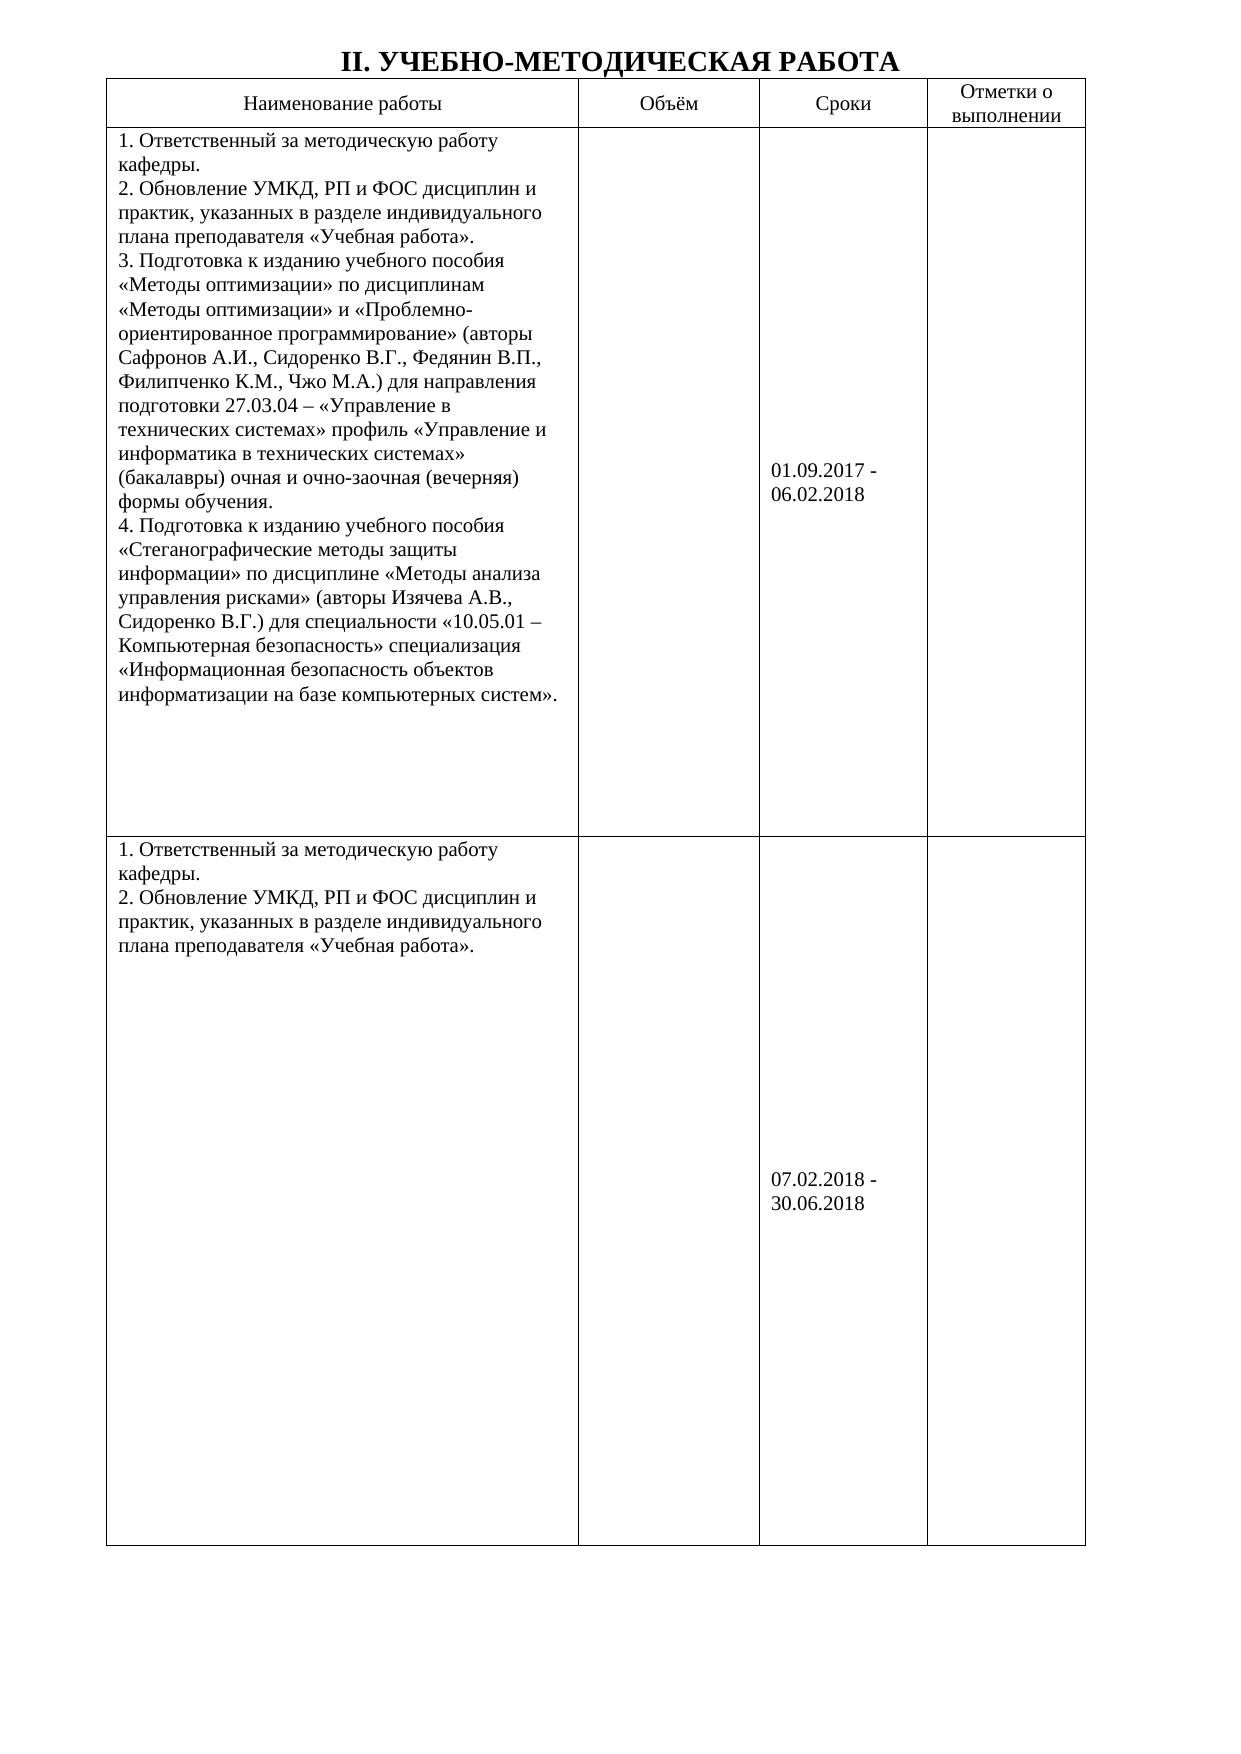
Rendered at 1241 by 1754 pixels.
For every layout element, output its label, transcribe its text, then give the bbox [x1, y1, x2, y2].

table_header Отметки о выполнении [928, 79, 1085, 127]
text ii. Учебно-методическая работа [118, 44, 1122, 78]
table_cell [928, 837, 1085, 1545]
table_cell [579, 837, 759, 1545]
table_header Сроки [760, 79, 927, 127]
table_cell 1. Ответственный за методическую работу кафедры. 2. Обновление УМКД, РП и ФОС дисциплин и практик, указанных в разделе индивидуального плана преподавателя «Учебная работа». [107, 837, 578, 1545]
table_header Наименование работы [107, 79, 578, 127]
table_cell 01.09.2017 - 06.02.2018 [760, 128, 927, 836]
table_cell [579, 128, 759, 836]
table_cell 1. Ответственный за методическую работу кафедры. 2. Обновление УМКД, РП и ФОС дисциплин и практик, указанных в разделе индивидуального плана преподавателя «Учебная работа». 3. Подготовка к изданию учебного пособия «Методы оптимизации» по дисциплинам «Методы оптимизации» и «Проблемно-ориентированное программирование» (авторы Сафронов А.И., Сидоренко В.Г., Федянин В.П., Филипченко К.М., Чжо М.А.) для направления подготовки 27.03.04 – «Управление в технических системах» профиль «Управление и информатика в технических системах» (бакалавры) очная и очно-заочная (вечерняя) формы обучения. 4. Подготовка к изданию учебного пособия «Стеганографические методы защиты информации» по дисциплине «Методы анализа управления рисками» (авторы Изячева А.В., Сидоренко В.Г.) для специальности «10.05.01 – Компьютерная безопасность» специализация «Информационная безопасность объектов информатизации на базе компьютерных систем». [107, 128, 578, 836]
table_cell [928, 128, 1085, 836]
table_header Объём [579, 79, 759, 127]
table_cell 07.02.2018 - 30.06.2018 [760, 837, 927, 1545]
